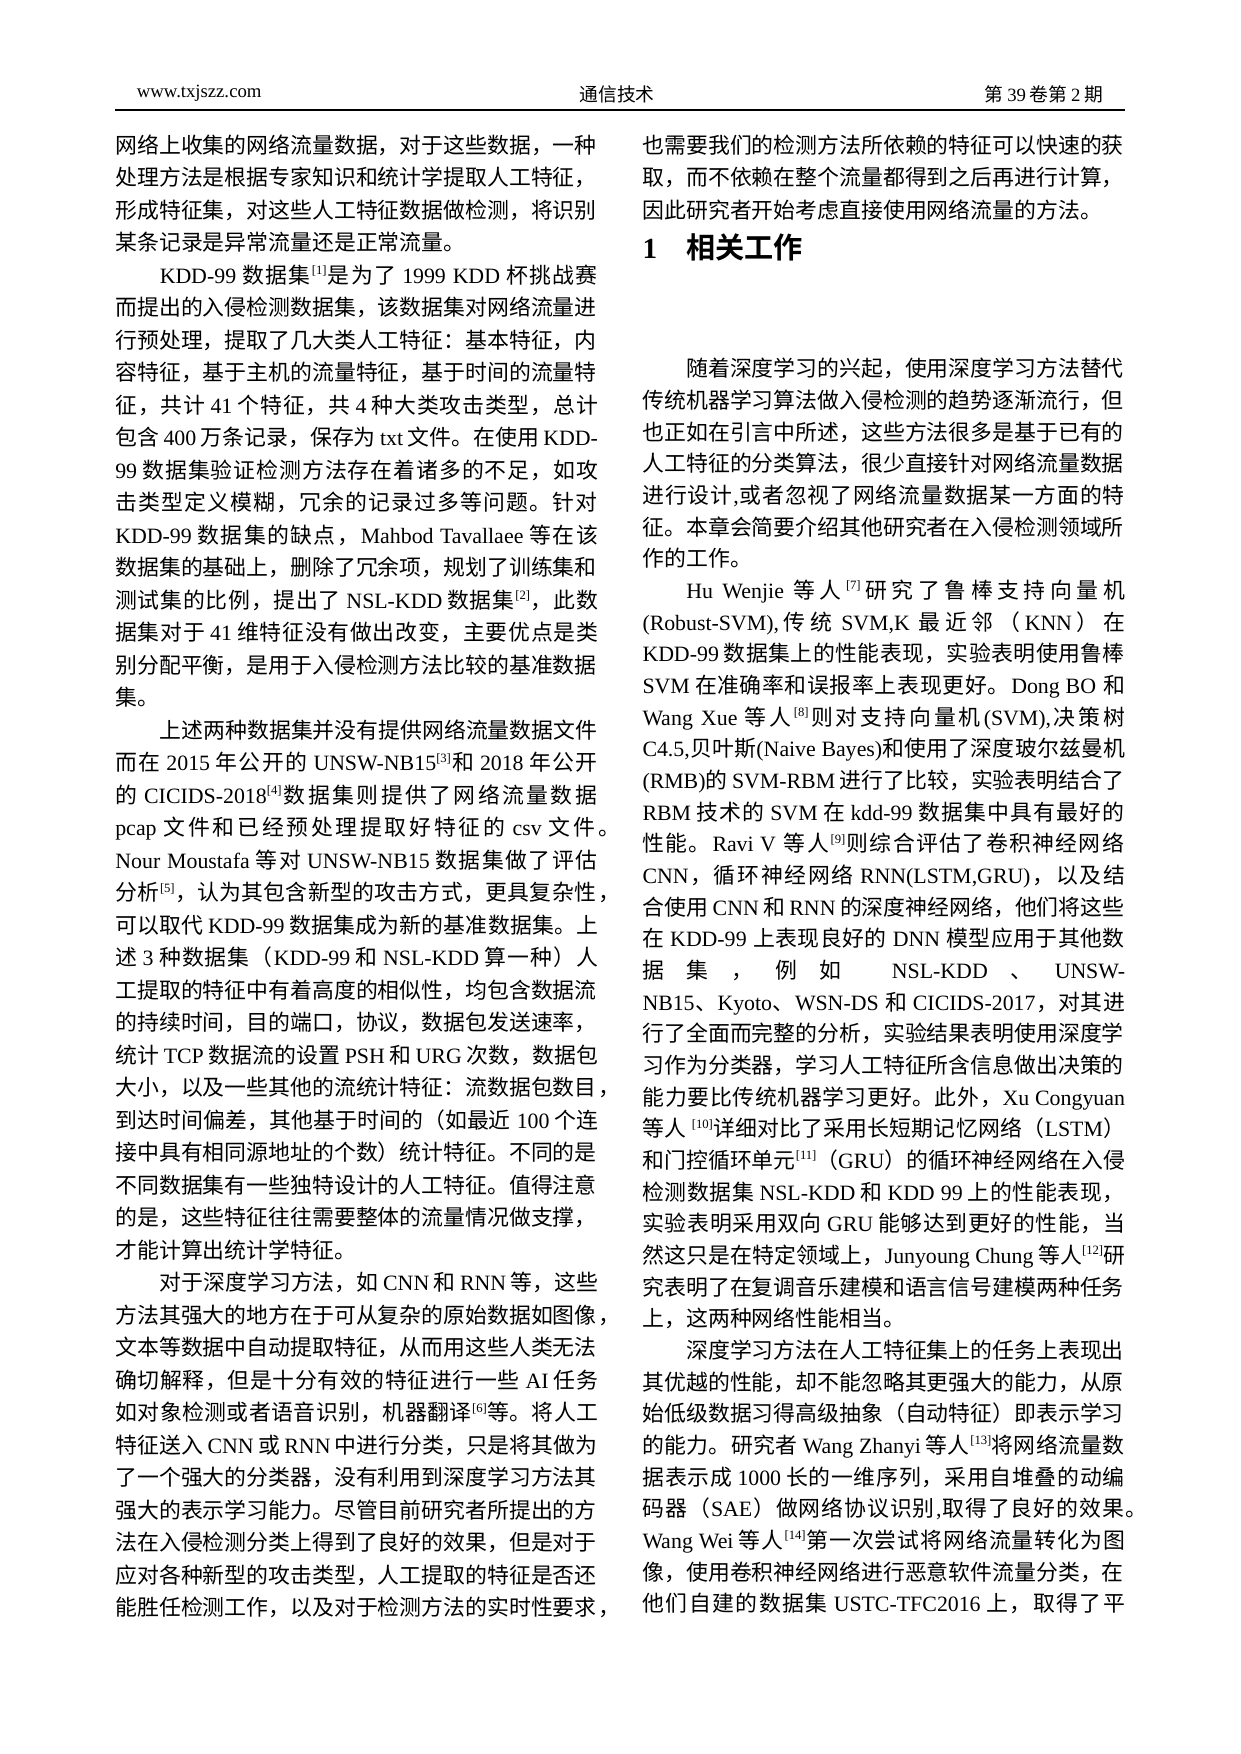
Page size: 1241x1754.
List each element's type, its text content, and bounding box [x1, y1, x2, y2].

text Hu Wenjie等人[7]研究了鲁棒支持向量机(Robust-SVM),传统SVM,K最近邻（KNN）在KDD-99数据集上的性能表现，实验表明使用鲁棒SVM在准确率和误报率上表现更好。Dong BO 和Wang Xue等人[8]则对支持向量机(SVM),决策树C4.5,贝叶斯(Naive Bayes)和使用了深度玻尔兹曼机(RMB)的SVM-RBM进行了比较，实验表明结合了RBM技术的SVM在kdd-99数据集中具有最好的性能。Ravi V 等人[9]则综合评估了卷积神经网络CNN，循环神经网络RNN(LSTM,GRU)，以及结合使用CNN和RNN的深度神经网络，他们将这些在 KDD-99 上表现良好的 DNN 模型应用于其他数据集，例如 NSL-KDD、UNSW-NB15、Kyoto、WSN-DS 和 CICIDS-2017，对其进行了全面而完整的分析，实验结果表明使用深度学习作为分类器，学习人工特征所含信息做出决策的能力要比传统机器学习更好。此外，Xu Congyuan等人 [10]详细对比了采用长短期记忆网络（LSTM）和门控循环单元[11]（GRU）的循环神经网络在入侵检测数据集NSL-KDD和KDD 99上的性能表现，实验表明采用双向GRU能够达到更好的性能，当然这只是在特定领域上，Junyoung Chung等人[12]研究表明了在复调音乐建模和语言信号建模两种任务上，这两种网络性能相当。 [642, 573, 1125, 1333]
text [115, 127, 598, 257]
text 随着深度学习的兴起，使用深度学习方法替代传统机器学习算法做入侵检测的趋势逐渐流行，但也正如在引言中所述，这些方法很多是基于已有的人工特征的分类算法，很少直接针对网络流量数据进行设计,或者忽视了网络流量数据某一方面的特征。本章会简要介绍其他研究者在入侵检测领域所作的工作。 [642, 351, 1125, 573]
text 对于深度学习方法，如CNN和RNN等，这些方法其强大的地方在于可从复杂的原始数据如图像，文本等数据中自动提取特征，从而用这些人类无法确切解释，但是十分有效的特征进行一些AI任务如对象检测或者语音识别，机器翻译[6]等。将人工特征送入CNN或RNN中进行分类，只是将其做为了一个强大的分类器，没有利用到深度学习方法其强大的表示学习能力。尽管目前研究者所提出的方法在入侵检测分类上得到了良好的效果，但是对于应对各种新型的攻击类型，人工提取的特征是否还能胜任检测工作，以及对于检测方法的实时性要求，也需要我们的检测方法所依赖的特征可以快速的获取，而不依赖在整个流量都得到之后再进行计算，因此研究者开始考虑直接使用网络流量的方法。 [115, 1264, 598, 1622]
subtitle 相关工作 [642, 224, 1125, 267]
text 上述两种数据集并没有提供网络流量数据文件，而在2015年公开的UNSW-NB15[3]和2018年公开的CICIDS-2018[4]数据集则提供了网络流量数据pcap文件和已经预处理提取好特征的csv文件。Nour Moustafa等对UNSW-NB15数据集做了评估分析[5]，认为其包含新型的攻击方式，更具复杂性，可以取代KDD-99数据集成为新的基准数据集。上述3种数据集（KDD-99和NSL-KDD算一种）人工提取的特征中有着高度的相似性，均包含数据流的持续时间，目的端口，协议，数据包发送速率，统计TCP数据流的设置PSH和URG次数，数据包大小，以及一些其他的流统计特征：流数据包数目，到达时间偏差，其他基于时间的（如最近100个连接中具有相同源地址的个数）统计特征。不同的是不同数据集有一些独特设计的人工特征。值得注意的是，这些特征往往需要整体的流量情况做支撑，才能计算出统计学特征。 [115, 712, 598, 1264]
text 对于深度学习方法，如CNN和RNN等，这些方法其强大的地方在于可从复杂的原始数据如图像，文本等数据中自动提取特征，从而用这些人类无法确切解释，但是十分有效的特征进行一些AI任务如对象检测或者语音识别，机器翻译[6]等。将人工特征送入CNN或RNN中进行分类，只是将其做为了一个强大的分类器，没有利用到深度学习方法其强大的表示学习能力。尽管目前研究者所提出的方法在入侵检测分类上得到了良好的效果，但是对于应对各种新型的攻击类型，人工提取的特征是否还能胜任检测工作，以及对于检测方法的实时性要求，也需要我们的检测方法所依赖的特征可以快速的获取，而不依赖在整个流量都得到之后再进行计算，因此研究者开始考虑直接使用网络流量的方法。 [642, 127, 1125, 224]
text KDD-99数据集[1]是为了1999 KDD杯挑战赛而提出的入侵检测数据集，该数据集对网络流量进行预处理，提取了几大类人工特征：基本特征，内容特征，基于主机的流量特征，基于时间的流量特征，共计41个特征，共4种大类攻击类型，总计包含400万条记录，保存为txt文件。在使用KDD-99数据集验证检测方法存在着诸多的不足，如攻击类型定义模糊，冗余的记录过多等问题。针对KDD-99数据集的缺点，Mahbod Tavallaee等在该数据集的基础上，删除了冗余项，规划了训练集和测试集的比例，提出了NSL-KDD数据集[2]，此数据集对于41维特征没有做出改变，主要优点是类别分配平衡，是用于入侵检测方法比较的基准数据集。 [115, 257, 598, 712]
